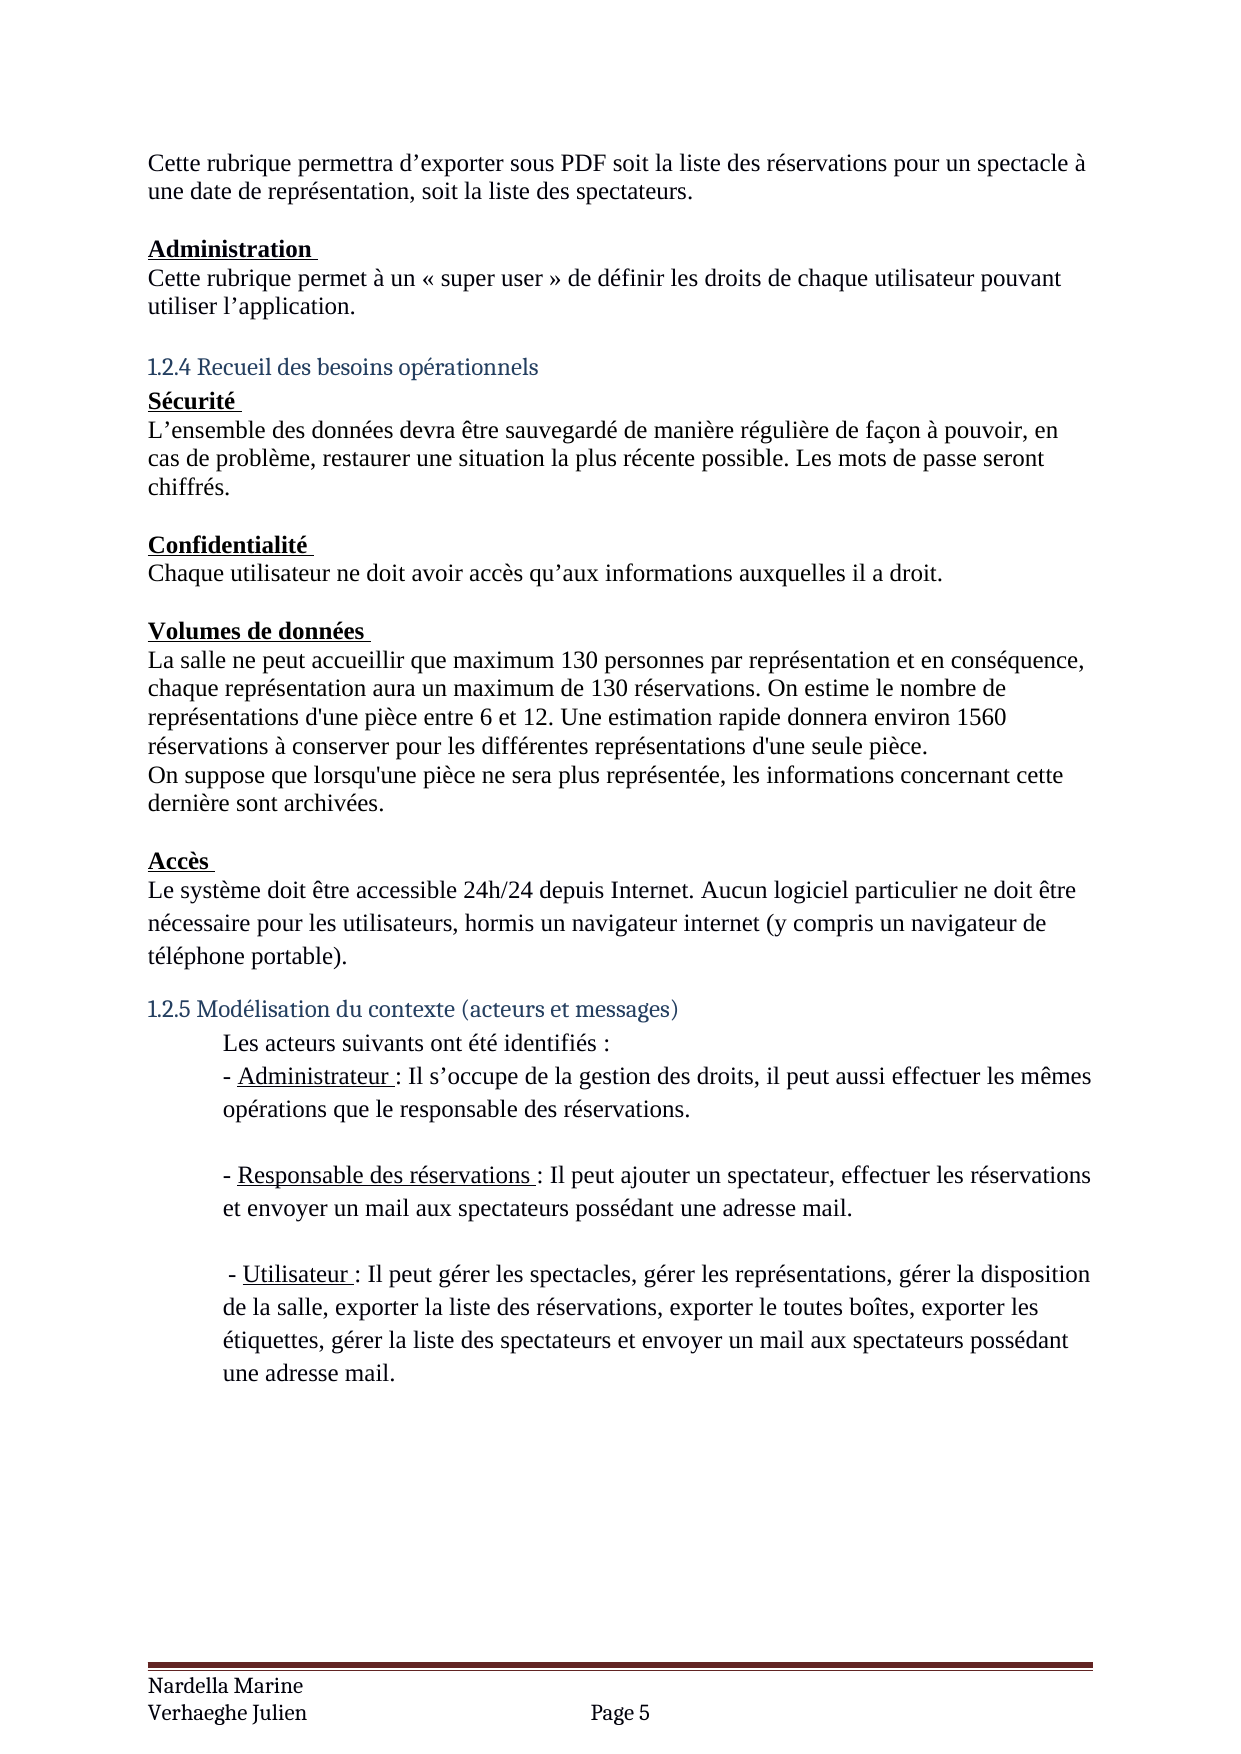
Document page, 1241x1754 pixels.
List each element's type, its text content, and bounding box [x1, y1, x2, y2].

text Cette rubrique permet à un « super user » de définir les droits de chaque utilisateur pouvant utiliser l’application. [148, 263, 1093, 320]
text On suppose que lorsqu'une pièce ne sera plus représentée, les informations concernant cette dernière sont archivées. [148, 760, 1093, 817]
list - Utilisateur : Il peut gérer les spectacles, gérer les représentations, gérer la disposition de la salle, exporter la liste des réservations, exporter le toutes boîtes, exporter les étiquettes, gérer la liste des spectateurs et envoyer un mail aux spectateurs possédant une adresse mail. [223, 1259, 1093, 1387]
list Les acteurs suivants ont été identifiés : [223, 1028, 1093, 1056]
list - Administrateur : Il s’occupe de la gestion des droits, il peut aussi effectuer les mêmes opérations que le responsable des réservations. [223, 1061, 1093, 1122]
text Cette rubrique permettra d’exporter sous PDF soit la liste des réservations pour un spectacle à une date de représentation, soit la liste des spectateurs. [148, 148, 1093, 205]
text La salle ne peut accueillir que maximum 130 personnes par représentation et en conséquence, chaque représentation aura un maximum de 130 réservations. On estime le nombre de représentations d'une pièce entre 6 et 12. Une estimation rapide donnera environ 1560 réservations à conserver pour les différentes représentations d'une seule pièce. [148, 645, 1093, 760]
text Sécurité [148, 386, 1093, 415]
text Le système doit être accessible 24h/24 depuis Internet. Aucun logiciel particulier ne doit être nécessaire pour les utilisateurs, hormis un navigateur internet (y compris un navigateur de téléphone portable). [148, 875, 1093, 969]
text Chaque utilisateur ne doit avoir accès qu’aux informations auxquelles il a droit. [148, 558, 1093, 587]
list - Responsable des réservations : Il peut ajouter un spectateur, effectuer les réservations et envoyer un mail aux spectateurs possédant une adresse mail. [223, 1160, 1093, 1222]
text Administration [148, 234, 1093, 263]
subtitle 1.2.5 Modélisation du contexte (acteurs et messages) [148, 995, 1093, 1023]
subtitle 1.2.4 Recueil des besoins opérationnels [148, 353, 1093, 382]
text Accès [148, 846, 1093, 875]
text Confidentialité [148, 530, 1093, 558]
text Volumes de données [148, 616, 1093, 645]
text L’ensemble des données devra être sauvegardé de manière régulière de façon à pouvoir, en cas de problème, restaurer une situation la plus récente possible. Les mots de passe seront chiffrés. [148, 415, 1093, 501]
